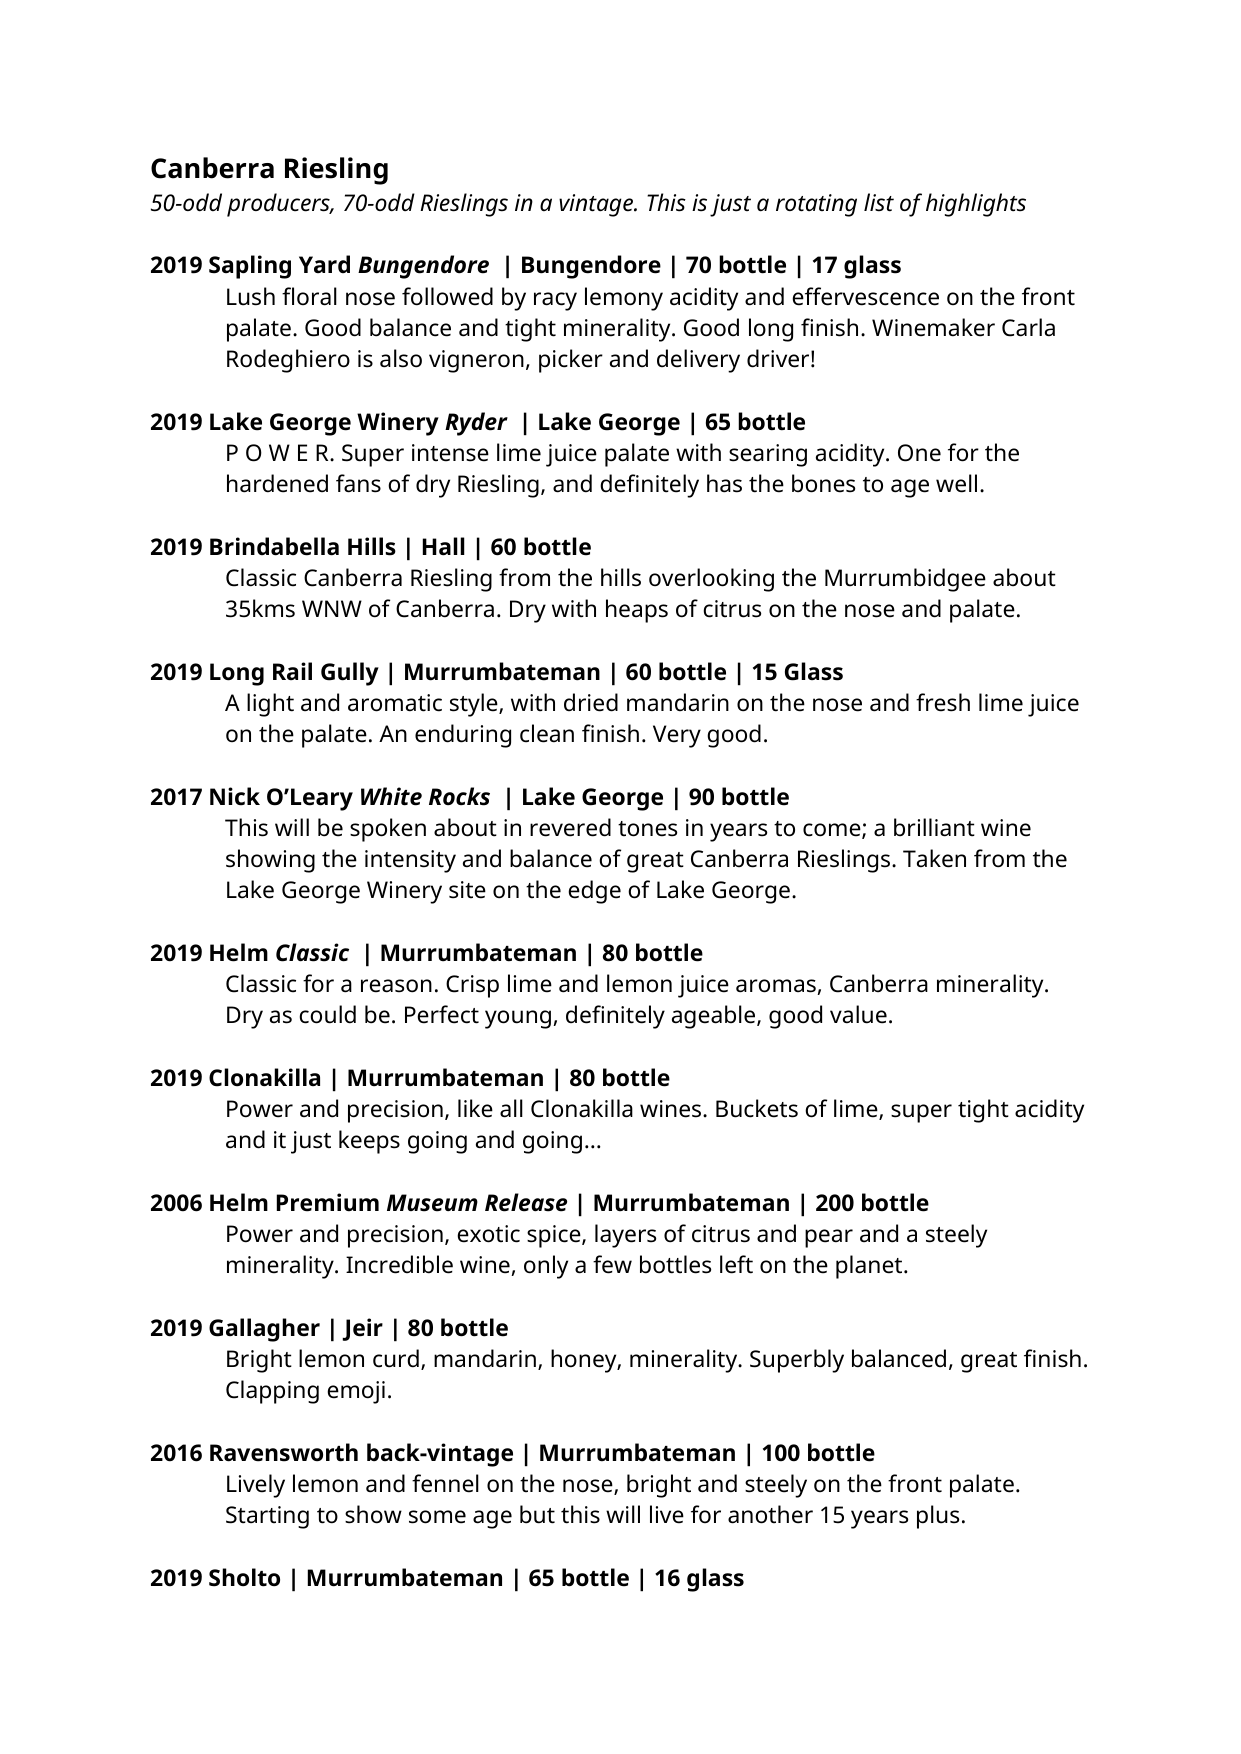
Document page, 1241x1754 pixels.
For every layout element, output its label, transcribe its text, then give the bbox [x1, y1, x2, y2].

text 2019 Sholto | Murrumbateman | 65 bottle | 16 glass [150, 1562, 1090, 1593]
text 2019 Long Rail Gully | Murrumbateman | 60 bottle | 15 Glass [150, 656, 1090, 687]
text 2019 Helm Classic | Murrumbateman | 80 bottle [150, 937, 1090, 968]
text A light and aromatic style, with dried mandarin on the nose and fresh lime juice on the palate. An enduring clean finish. Very good. [225, 687, 1090, 749]
text 50-odd producers, 70-odd Rieslings in a vintage. This is just a rotating list of highlights [150, 187, 1090, 218]
text 2019 Sapling Yard Bungendore | Bungendore | 70 bottle | 17 glass [150, 249, 1090, 281]
text Lush floral nose followed by racy lemony acidity and effervescence on the front palate. Good balance and tight minerality. Good long finish. Winemaker Carla Rodeghiero is also vigneron, picker and delivery driver! [225, 281, 1090, 374]
text Canberra Riesling [150, 150, 1090, 187]
text Classic for a reason. Crisp lime and lemon juice aromas, Canberra minerality. Dry as could be. Perfect young, definitely ageable, good value. [225, 968, 1090, 1031]
text 2019 Clonakilla | Murrumbateman | 80 bottle [150, 1062, 1090, 1093]
text 2019 Brindabella Hills | Hall | 60 bottle [150, 531, 1090, 562]
text Power and precision, like all Clonakilla wines. Buckets of lime, super tight acidity and it just keeps going and going… [225, 1093, 1090, 1156]
text 2019 Gallagher | Jeir | 80 bottle [150, 1312, 1090, 1343]
text 2017 Nick O’Leary White Rocks | Lake George | 90 bottle [150, 781, 1090, 812]
text 2016 Ravensworth back-vintage | Murrumbateman | 100 bottle [150, 1437, 1090, 1468]
text Power and precision, exotic spice, layers of citrus and pear and a steely minerality. Incredible wine, only a few bottles left on the planet. [225, 1218, 1090, 1281]
text Bright lemon curd, mandarin, honey, minerality. Superbly balanced, great finish. Clapping emoji. [225, 1343, 1090, 1406]
text This will be spoken about in revered tones in years to come; a brilliant wine showing the intensity and balance of great Canberra Rieslings. Taken from the Lake George Winery site on the edge of Lake George. [225, 812, 1090, 906]
text 2019 Lake George Winery Ryder | Lake George | 65 bottle [150, 406, 1090, 437]
text Classic Canberra Riesling from the hills overlooking the Murrumbidgee about 35kms WNW of Canberra. Dry with heaps of citrus on the nose and palate. [225, 562, 1090, 624]
text 2006 Helm Premium Museum Release | Murrumbateman | 200 bottle [150, 1187, 1090, 1218]
text P O W E R. Super intense lime juice palate with searing acidity. One for the hardened fans of dry Riesling, and definitely has the bones to age well. [225, 437, 1090, 499]
text Lively lemon and fennel on the nose, bright and steely on the front palate. Starting to show some age but this will live for another 15 years plus. [225, 1468, 1090, 1531]
